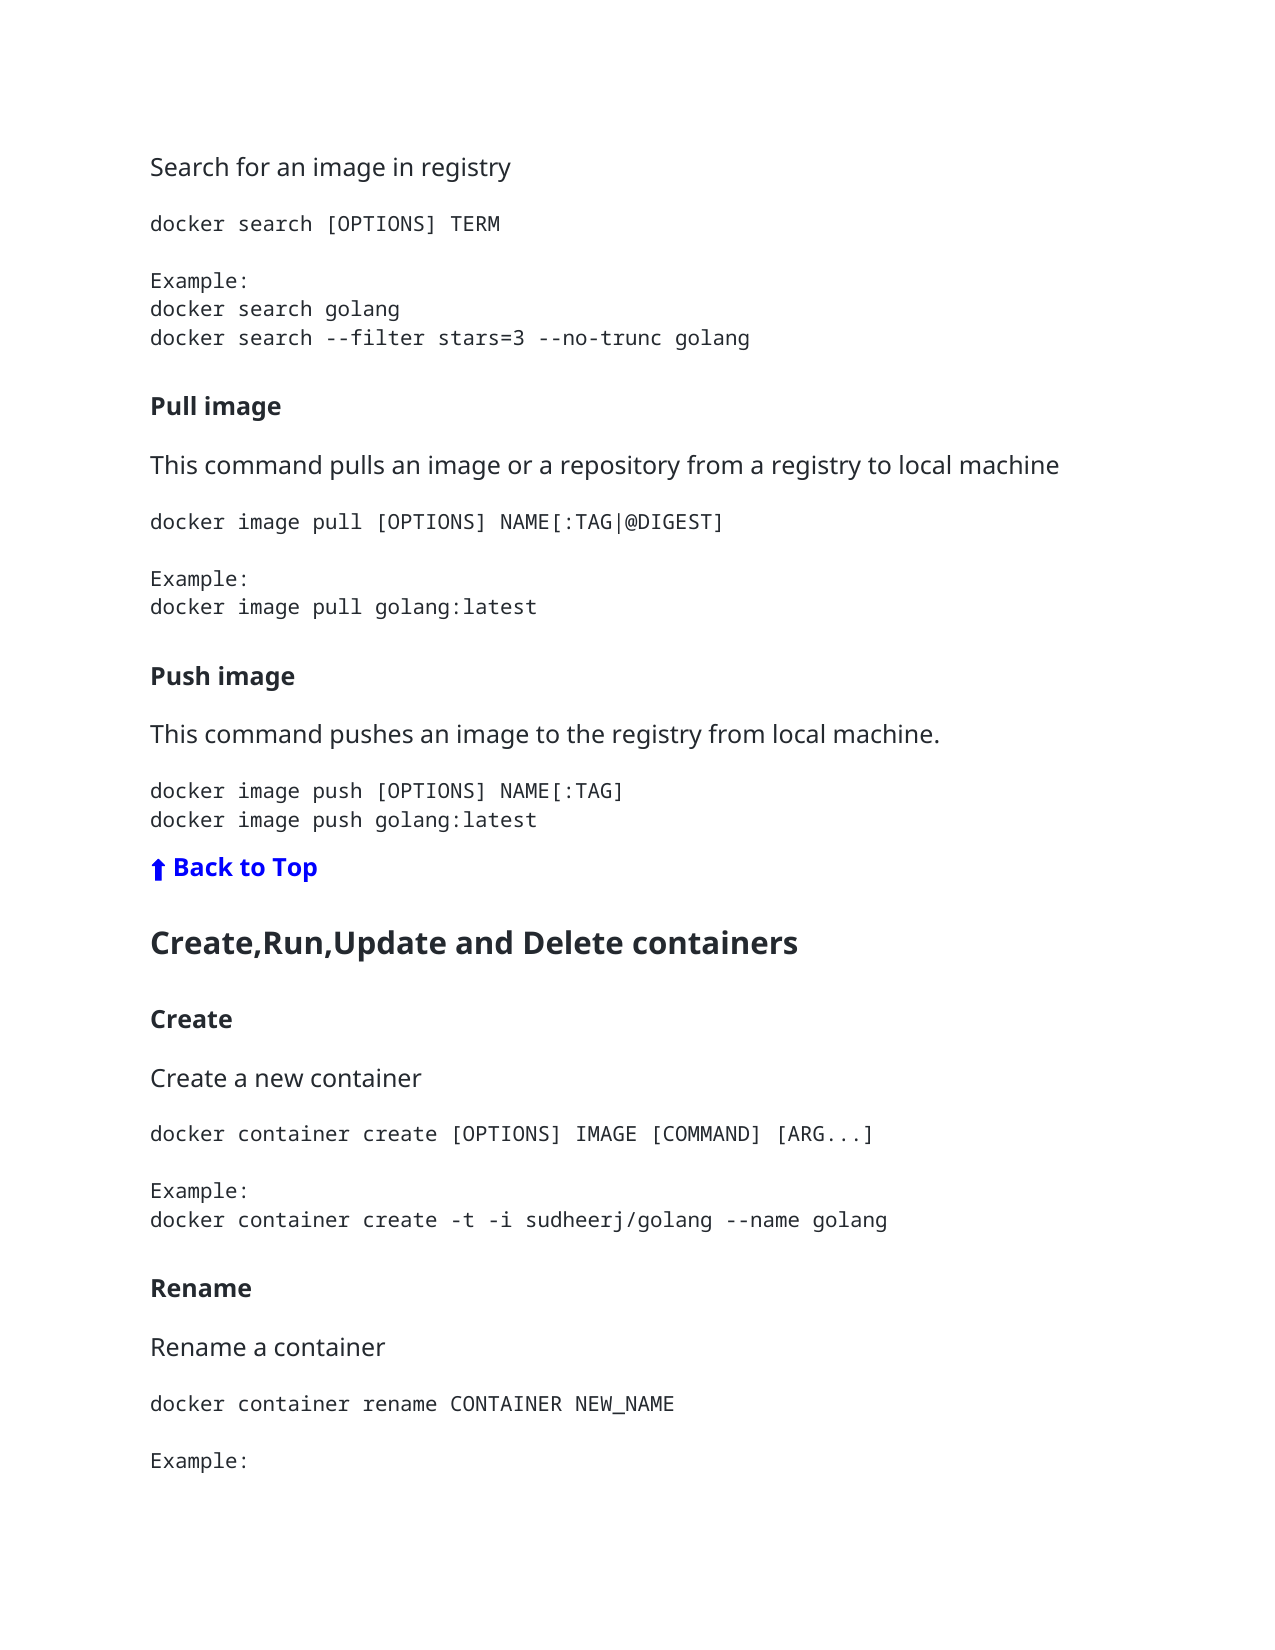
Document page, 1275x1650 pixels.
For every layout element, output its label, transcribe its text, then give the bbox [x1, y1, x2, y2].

text Rename [150, 1271, 1125, 1305]
text This command pulls an image or a repository from a registry to local machine [150, 448, 1125, 482]
text ⬆ Back to Top [150, 850, 1125, 884]
text Push image [150, 658, 1125, 692]
text This command pushes an image to the registry from local machine. [150, 717, 1125, 751]
text docker image pull golang:latest [150, 592, 1125, 621]
text Example: [150, 1446, 1125, 1474]
text docker container create -t -i sudheerj/golang --name golang [150, 1205, 1125, 1233]
text docker image pull [OPTIONS] NAME[:TAG|@DIGEST] [150, 507, 1125, 535]
text Rename a container [150, 1330, 1125, 1364]
text docker search golang [150, 294, 1125, 323]
text docker container create [OPTIONS] IMAGE [COMMAND] [ARG...] [150, 1119, 1125, 1148]
text docker search [OPTIONS] TERM [150, 209, 1125, 237]
text Search for an image in registry [150, 150, 1125, 184]
text Create,Run,Update and Delete containers [150, 921, 1125, 964]
text Create [150, 1001, 1125, 1036]
text docker image push golang:latest [150, 805, 1125, 833]
text docker search --filter stars=3 --no-trunc golang [150, 323, 1125, 351]
text Create a new container [150, 1061, 1125, 1094]
text Pull image [150, 389, 1125, 423]
text Example: [150, 1176, 1125, 1205]
text docker image push [OPTIONS] NAME[:TAG] [150, 776, 1125, 805]
text Example: [150, 564, 1125, 592]
text Example: [150, 266, 1125, 294]
text docker container rename CONTAINER NEW_NAME [150, 1389, 1125, 1417]
